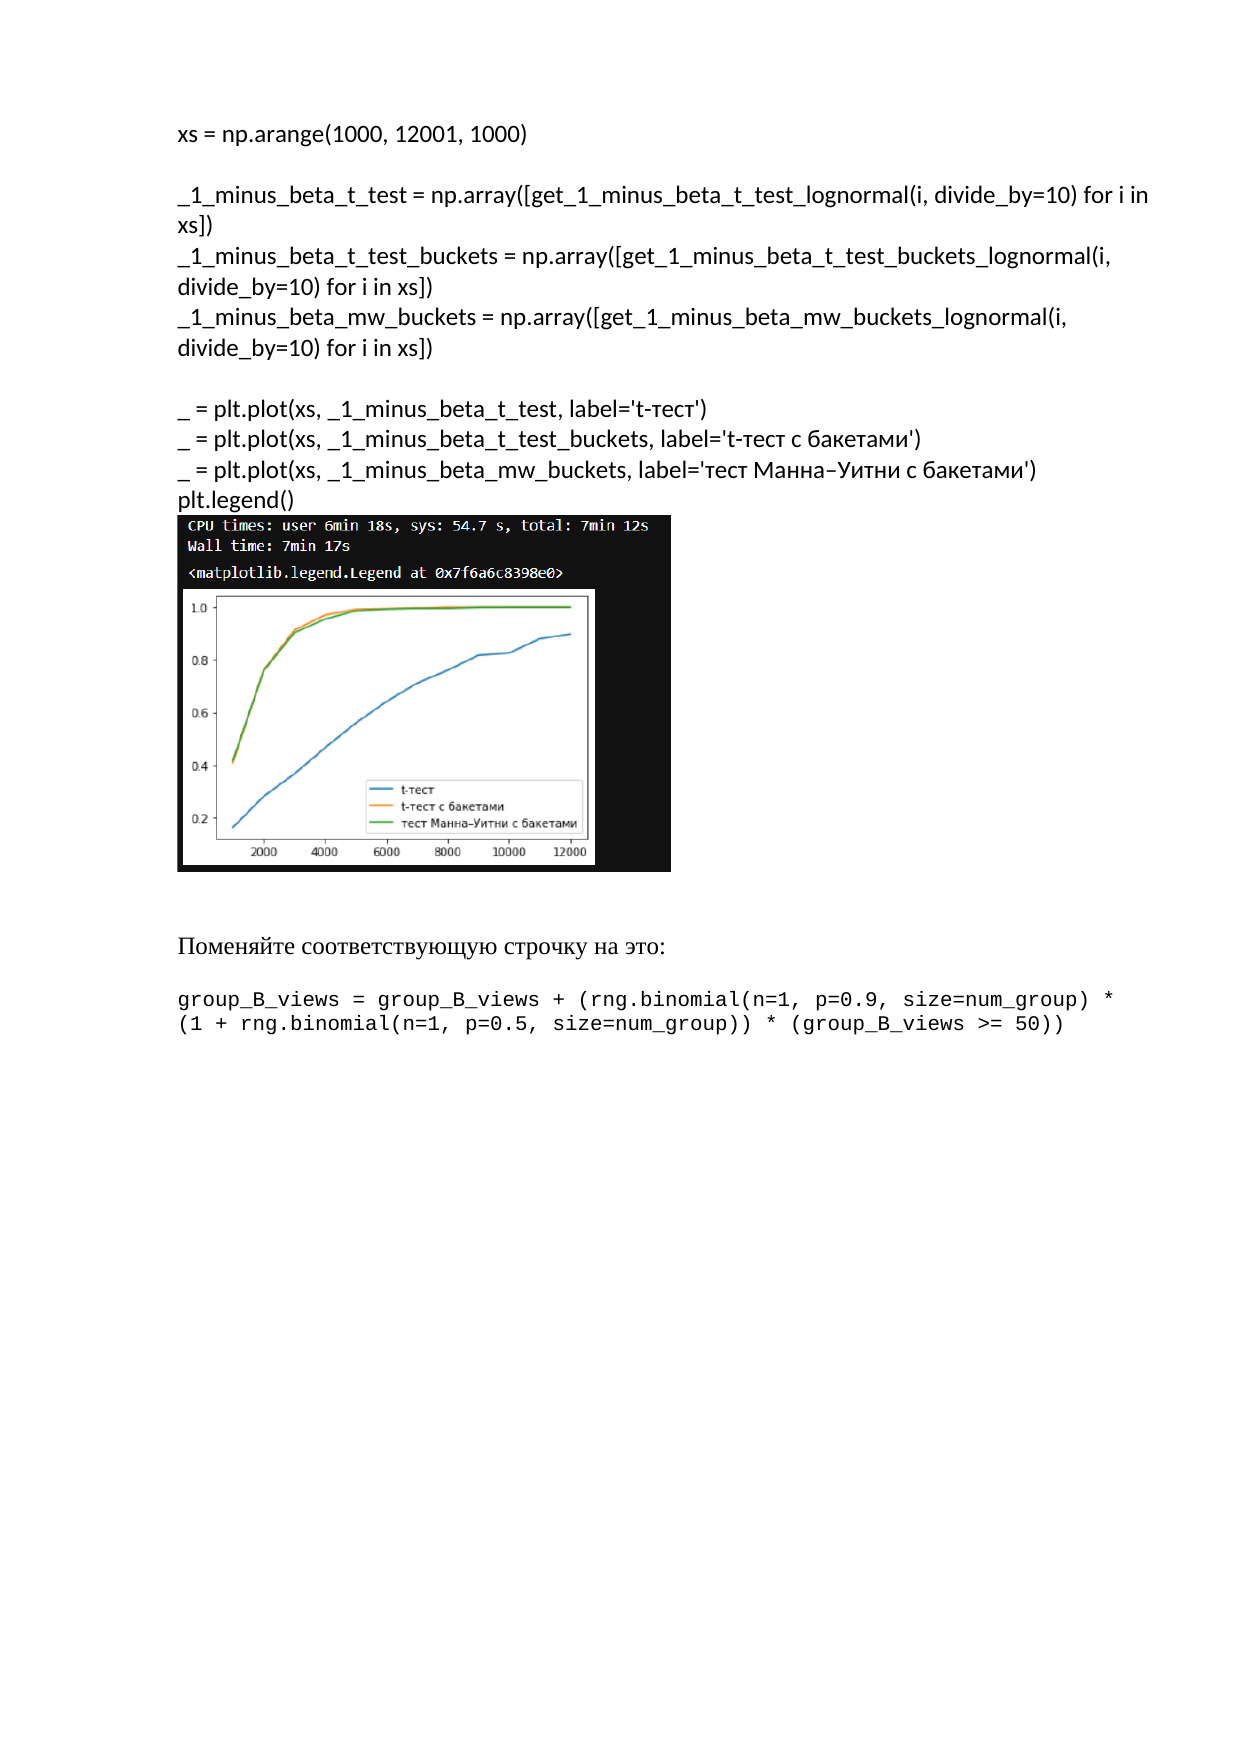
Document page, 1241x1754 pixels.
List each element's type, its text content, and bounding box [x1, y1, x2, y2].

text plt.legend() [177, 484, 1152, 515]
text _ = plt.plot(xs, _1_minus_beta_mw_buckets, label='тест Манна–Уитни с бакетами') [177, 454, 1152, 484]
text _ = plt.plot(xs, _1_minus_beta_t_test_buckets, label='t-тест с бакетами') [177, 423, 1152, 454]
text _ = plt.plot(xs, _1_minus_beta_t_test, label='t-тест') [177, 393, 1152, 423]
text group_B_views = group_B_views + (rng.binomial(n=1, p=0.9, size=num_group) * (1 + rng.binomial(n=1, p=0.5, size=num_group)) * (group_B_views >= 50)) [177, 989, 1152, 1036]
picture [177, 515, 671, 872]
text xs = np.arange(1000, 12001, 1000) [177, 118, 1152, 149]
text Поменяйте соответствующую строчку на это: [177, 931, 1152, 960]
text _1_minus_beta_mw_buckets = np.array([get_1_minus_beta_mw_buckets_lognormal(i, divide_by=10) for i in xs]) [177, 301, 1152, 362]
text _1_minus_beta_t_test = np.array([get_1_minus_beta_t_test_lognormal(i, divide_by=10) for i in xs]) [177, 179, 1152, 240]
text _1_minus_beta_t_test_buckets = np.array([get_1_minus_beta_t_test_buckets_lognormal(i, divide_by=10) for i in xs]) [177, 240, 1152, 301]
